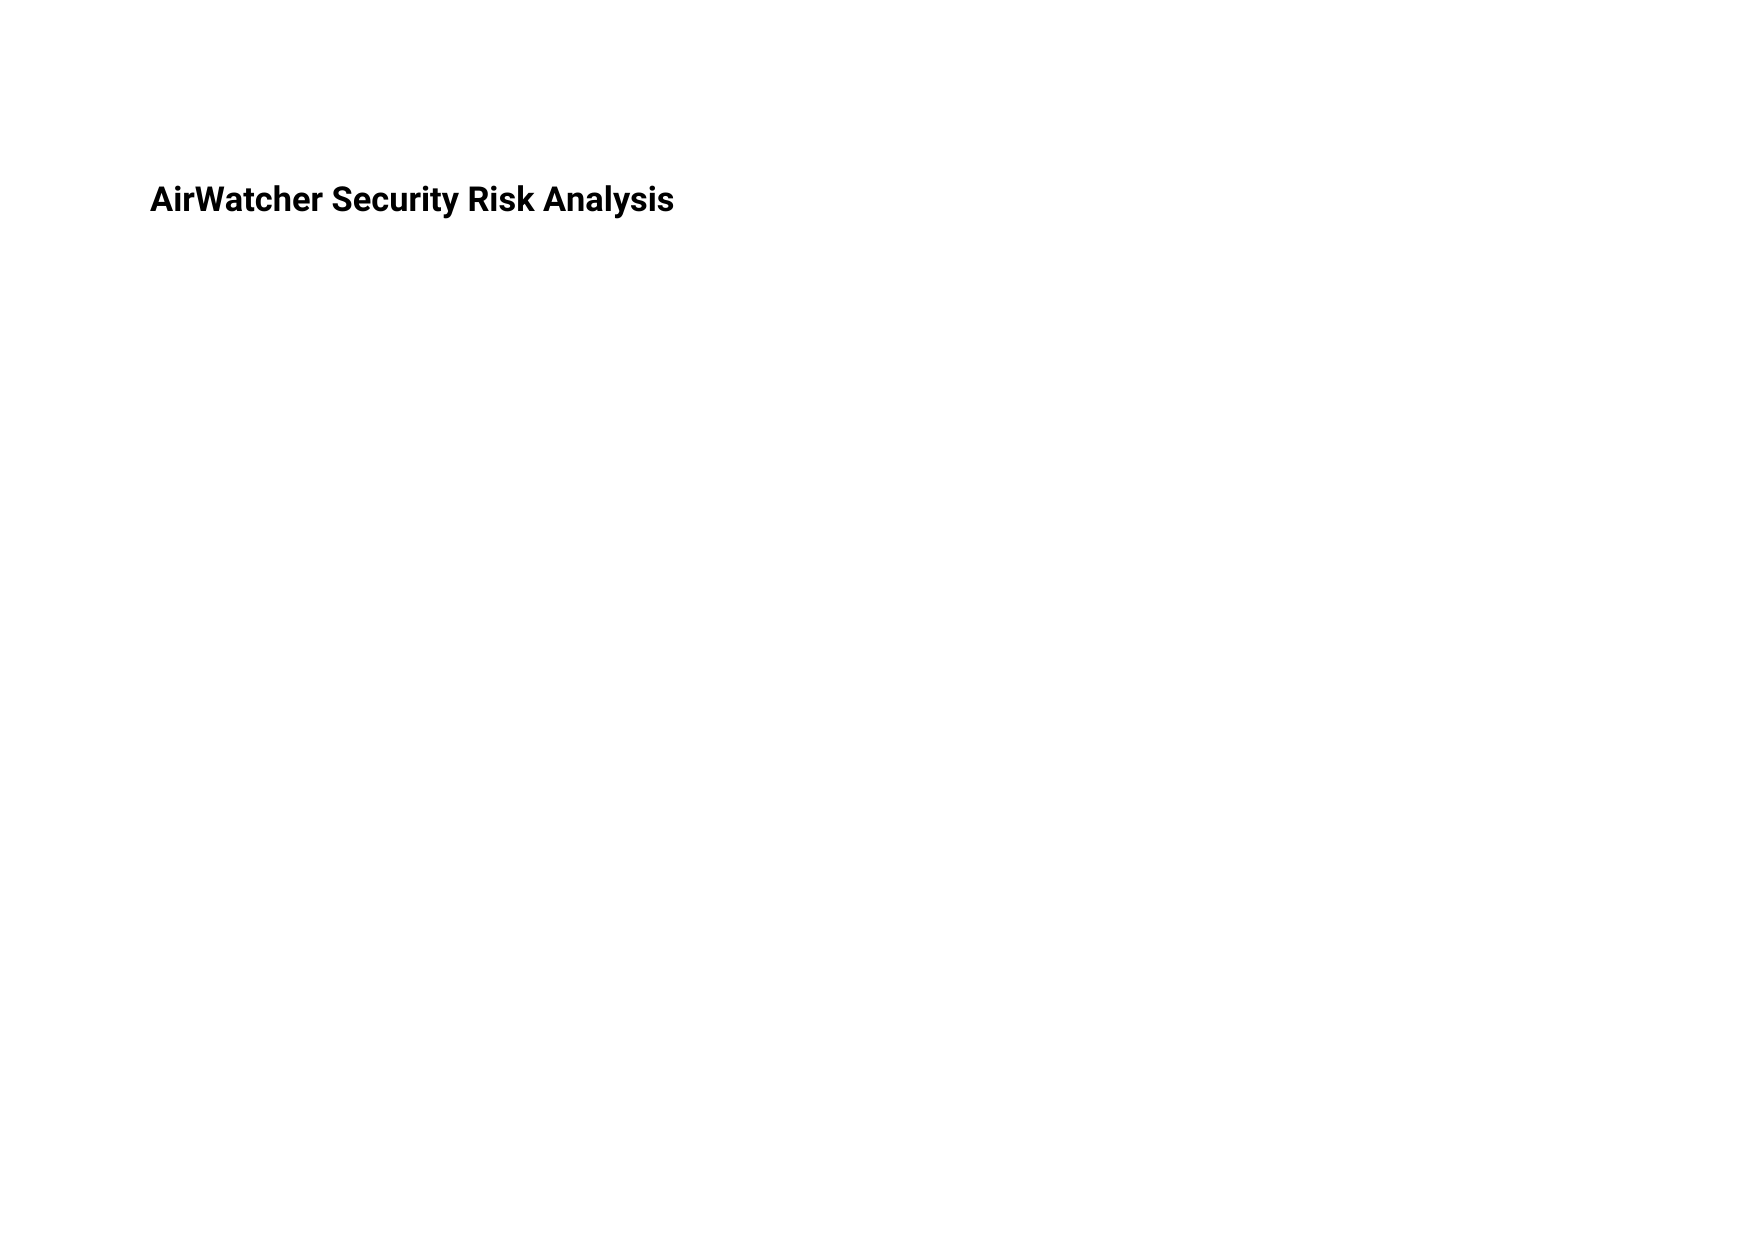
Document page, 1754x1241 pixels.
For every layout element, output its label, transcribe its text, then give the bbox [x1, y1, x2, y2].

subtitle AirWatcher Security Risk Analysis [150, 179, 1604, 219]
